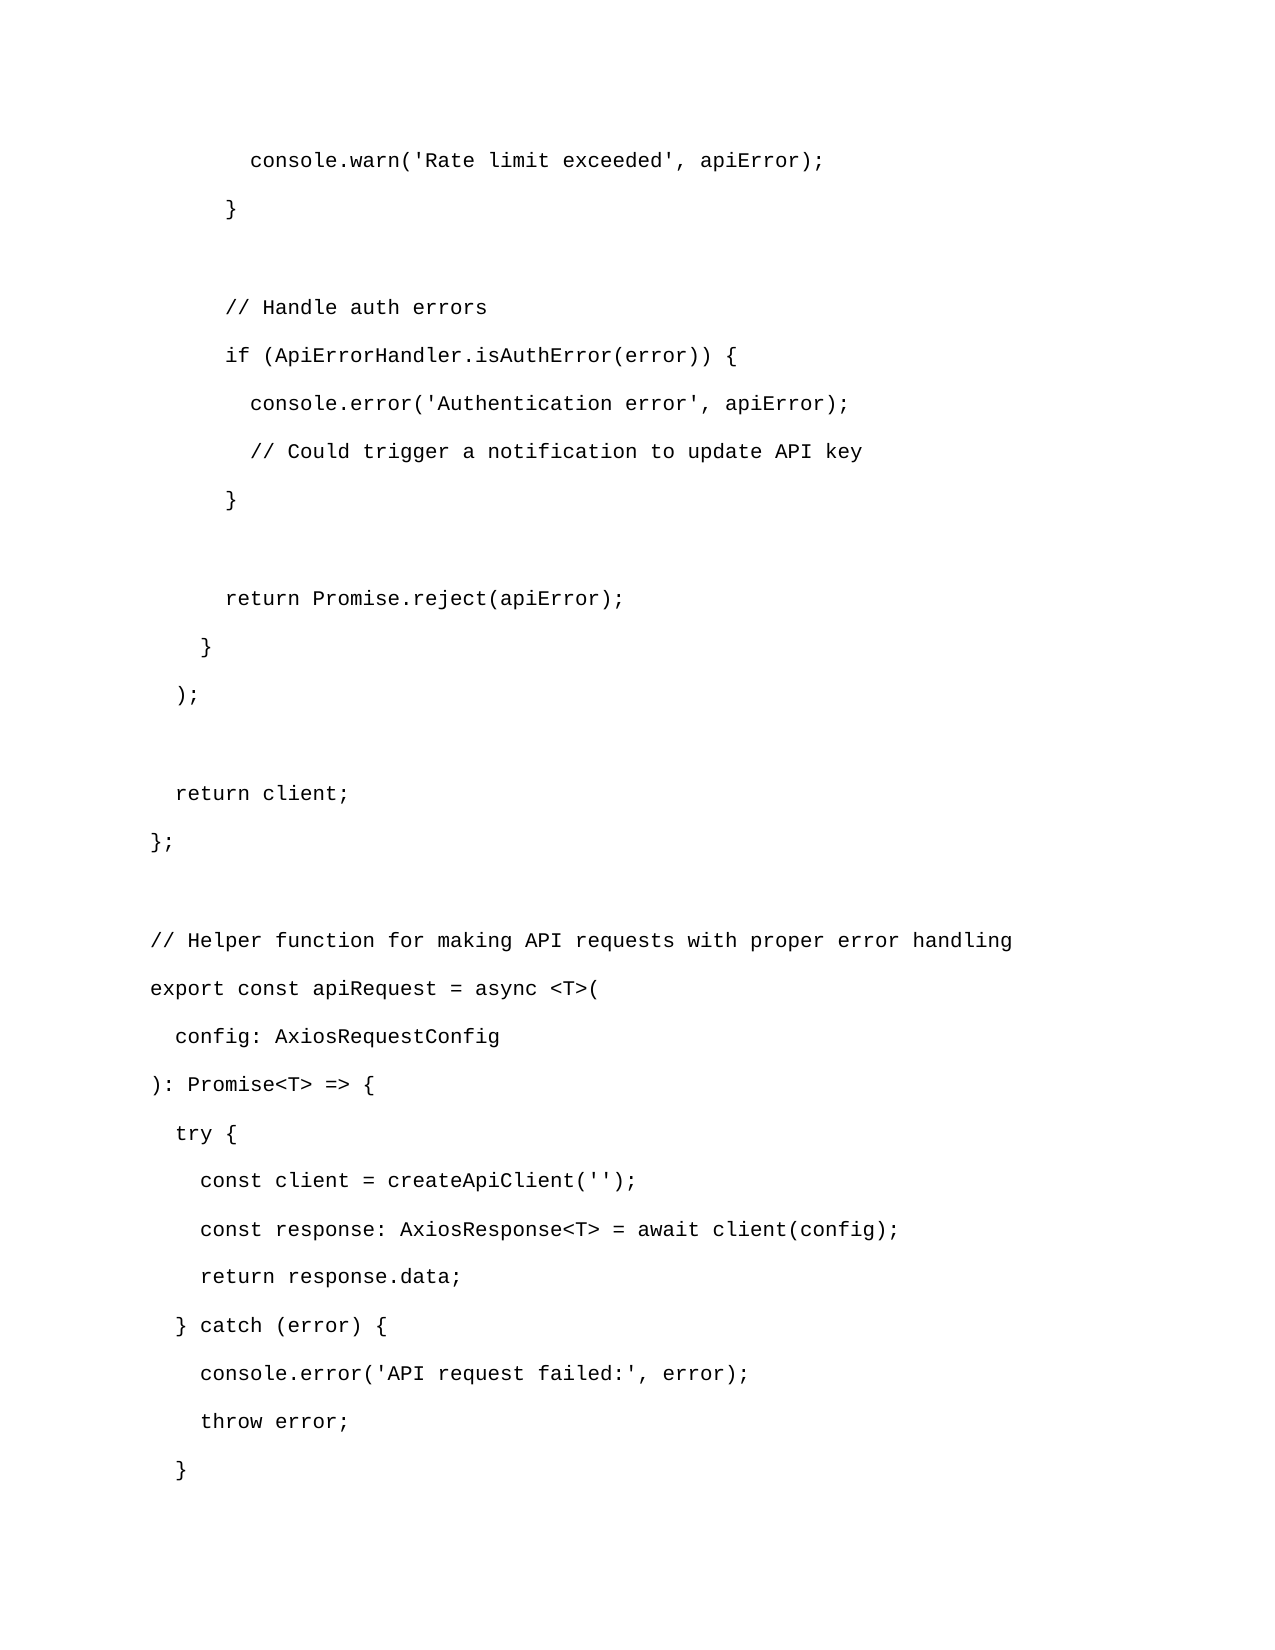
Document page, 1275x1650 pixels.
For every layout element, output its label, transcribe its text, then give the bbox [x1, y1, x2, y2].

text console.error('Authentication error', apiError); [150, 393, 1125, 417]
text return Promise.reject(apiError); [150, 588, 1125, 612]
text // Handle auth errors [150, 297, 1125, 321]
text } [150, 636, 1125, 660]
text }; [150, 831, 1125, 855]
text try { [150, 1122, 1125, 1146]
text const client = createApiClient(''); [150, 1171, 1125, 1194]
text } [150, 489, 1125, 513]
text export const apiRequest = async <T>( [150, 978, 1125, 1002]
text config: AxiosRequestConfig [150, 1026, 1125, 1050]
text return client; [150, 783, 1125, 807]
text } catch (error) { [150, 1314, 1125, 1338]
text console.warn('Rate limit exceeded', apiError); [150, 150, 1125, 174]
text } [150, 198, 1125, 222]
text if (ApiErrorHandler.isAuthError(error)) { [150, 345, 1125, 369]
text } [150, 1459, 1125, 1482]
text const response: AxiosResponse<T> = await client(config); [150, 1218, 1125, 1242]
text // Helper function for making API requests with proper error handling [150, 930, 1125, 954]
text throw error; [150, 1411, 1125, 1434]
text // Could trigger a notification to update API key [150, 441, 1125, 465]
text ): Promise<T> => { [150, 1074, 1125, 1098]
text return response.data; [150, 1267, 1125, 1290]
text ); [150, 684, 1125, 708]
text console.error('API request failed:', error); [150, 1363, 1125, 1386]
